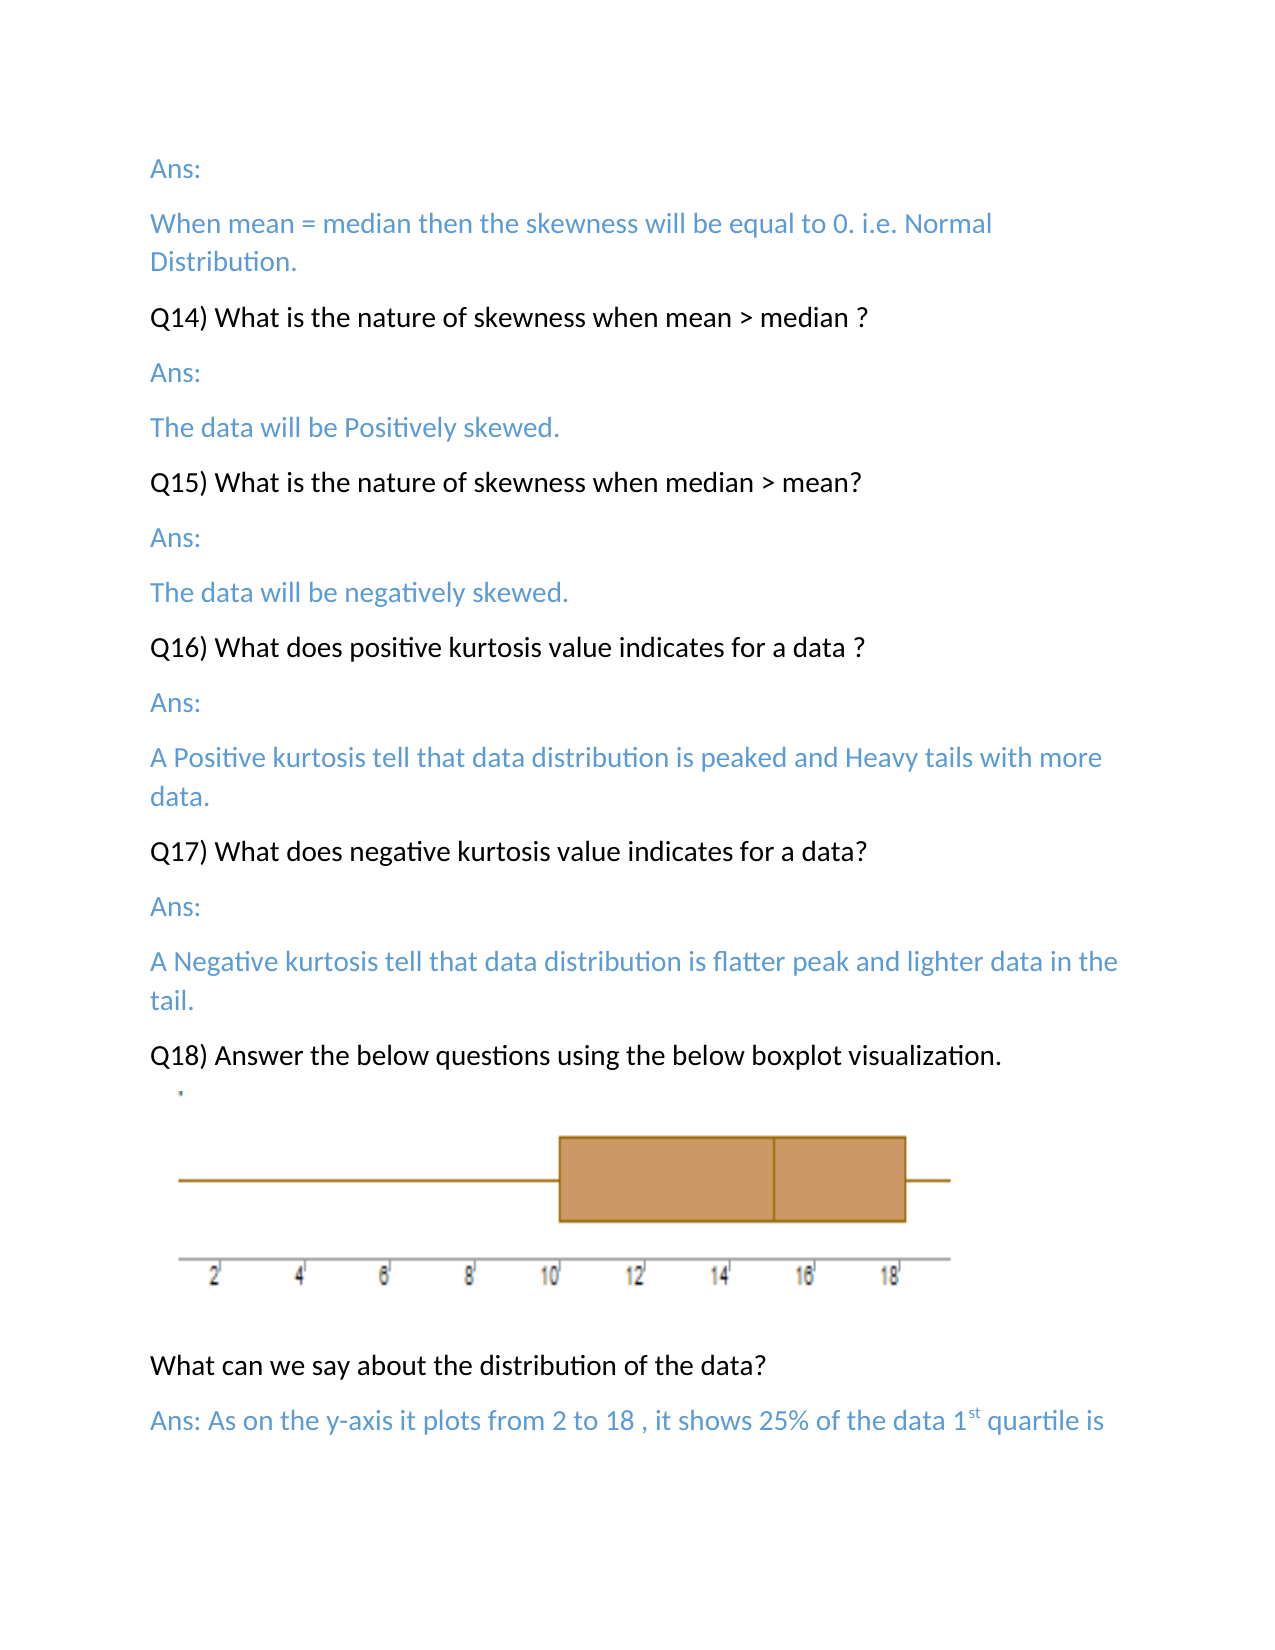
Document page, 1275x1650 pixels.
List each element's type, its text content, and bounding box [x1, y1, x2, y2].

text The data will be Positively skewed. [150, 409, 1125, 444]
text Q16) What does positive kurtosis value indicates for a data ? [150, 629, 1125, 665]
text Q17) What does negative kurtosis value indicates for a data? [150, 833, 1125, 869]
text Ans: [150, 888, 1125, 924]
text What can we say about the distribution of the data? [150, 1347, 1125, 1383]
text Ans: [150, 684, 1125, 720]
picture [150, 1091, 1067, 1329]
text A Positive kurtosis tell that data distribution is peaked and Heavy tails with more data. [150, 739, 1125, 813]
text Q18) Answer the below questions using the below boxplot visualization. [150, 1037, 1125, 1072]
text Ans: [150, 150, 1125, 186]
text Q14) What is the nature of skewness when mean > median ? [150, 299, 1125, 334]
text Q15) What is the nature of skewness when median > mean? [150, 464, 1125, 499]
text Ans: [150, 354, 1125, 389]
text A Negative kurtosis tell that data distribution is flatter peak and lighter data in the tail. [150, 943, 1125, 1017]
text The data will be negatively skewed. [150, 574, 1125, 610]
text When mean = median then the skewness will be equal to 0. i.e. Normal Distribution. [150, 205, 1125, 279]
text Ans: As on the y-axis it plots from 2 to 18 , it shows 25% of the data 1st quartile is [150, 1402, 1125, 1438]
text Ans: [150, 519, 1125, 555]
